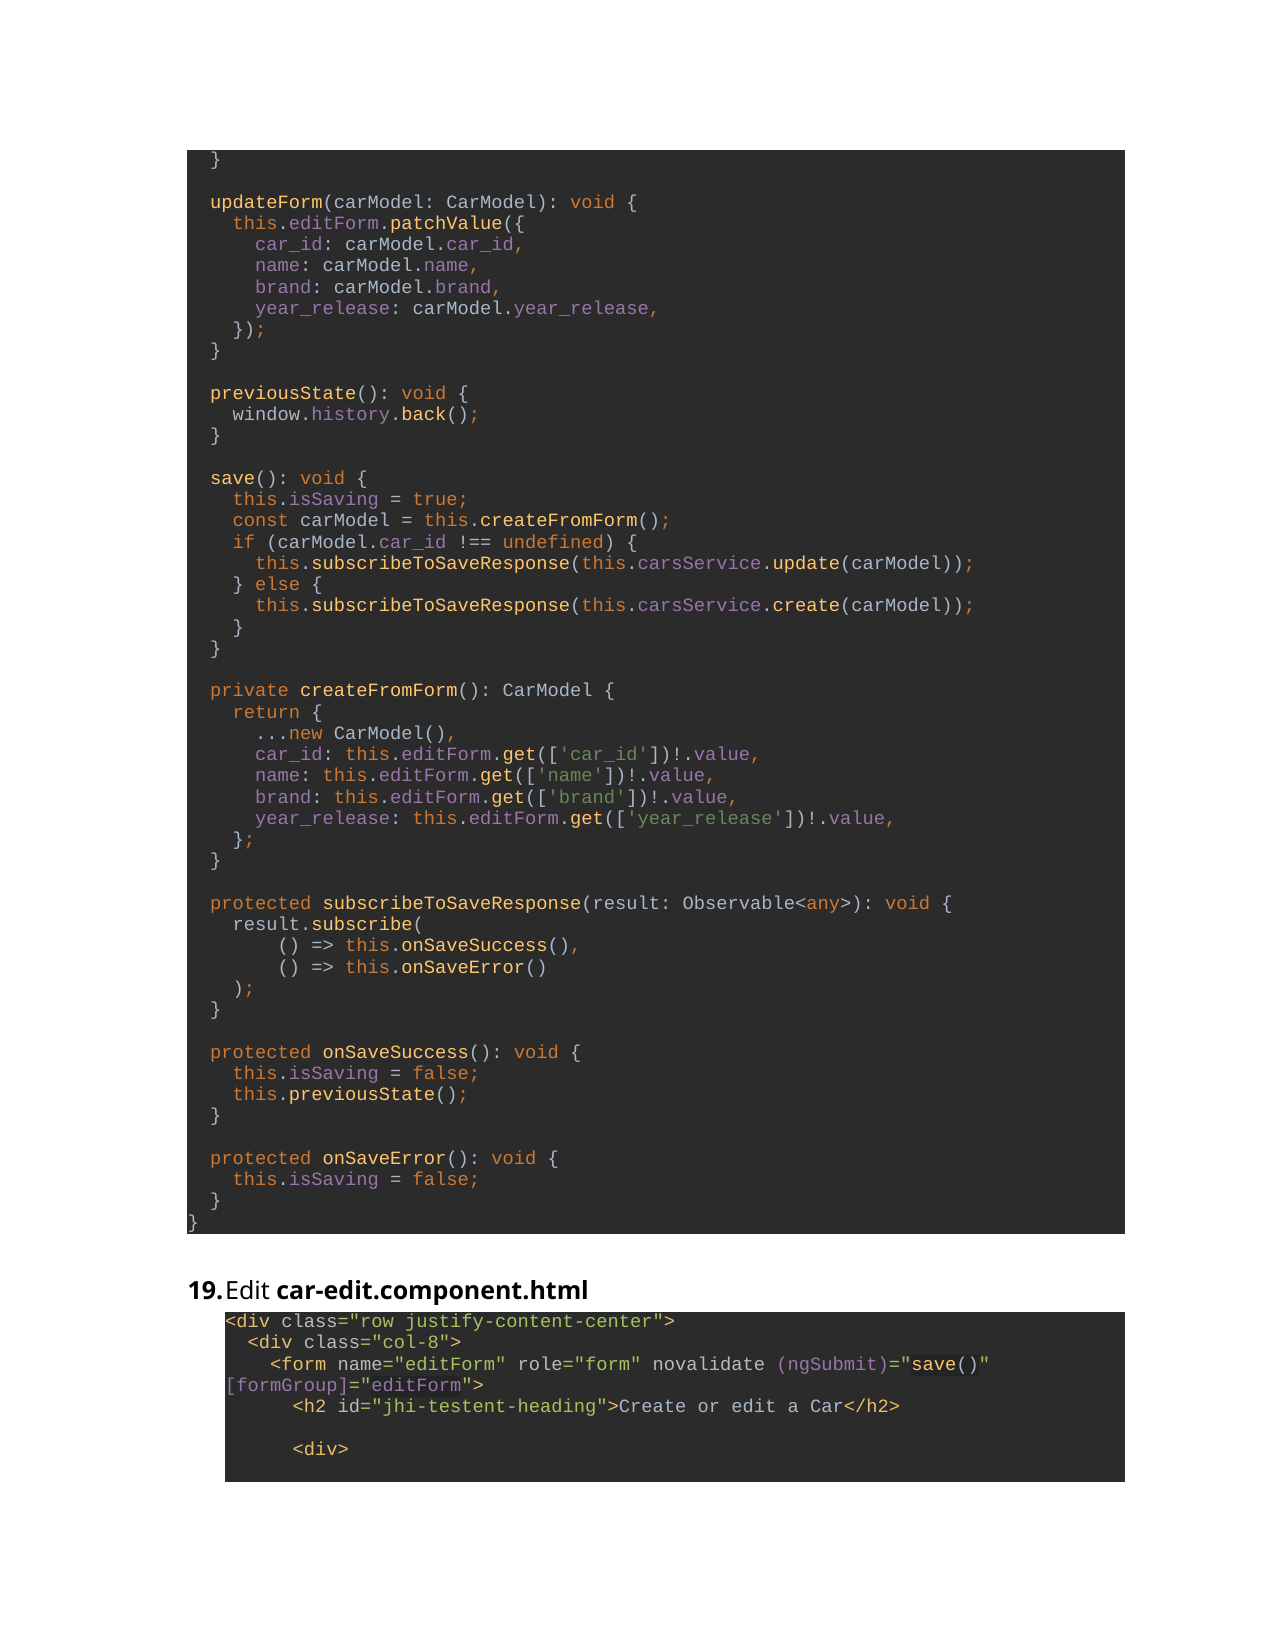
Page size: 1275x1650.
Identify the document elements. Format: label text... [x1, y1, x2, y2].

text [187, 150, 1125, 1234]
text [225, 1312, 1125, 1482]
list Edit car-edit.component.html [187, 1273, 1125, 1307]
